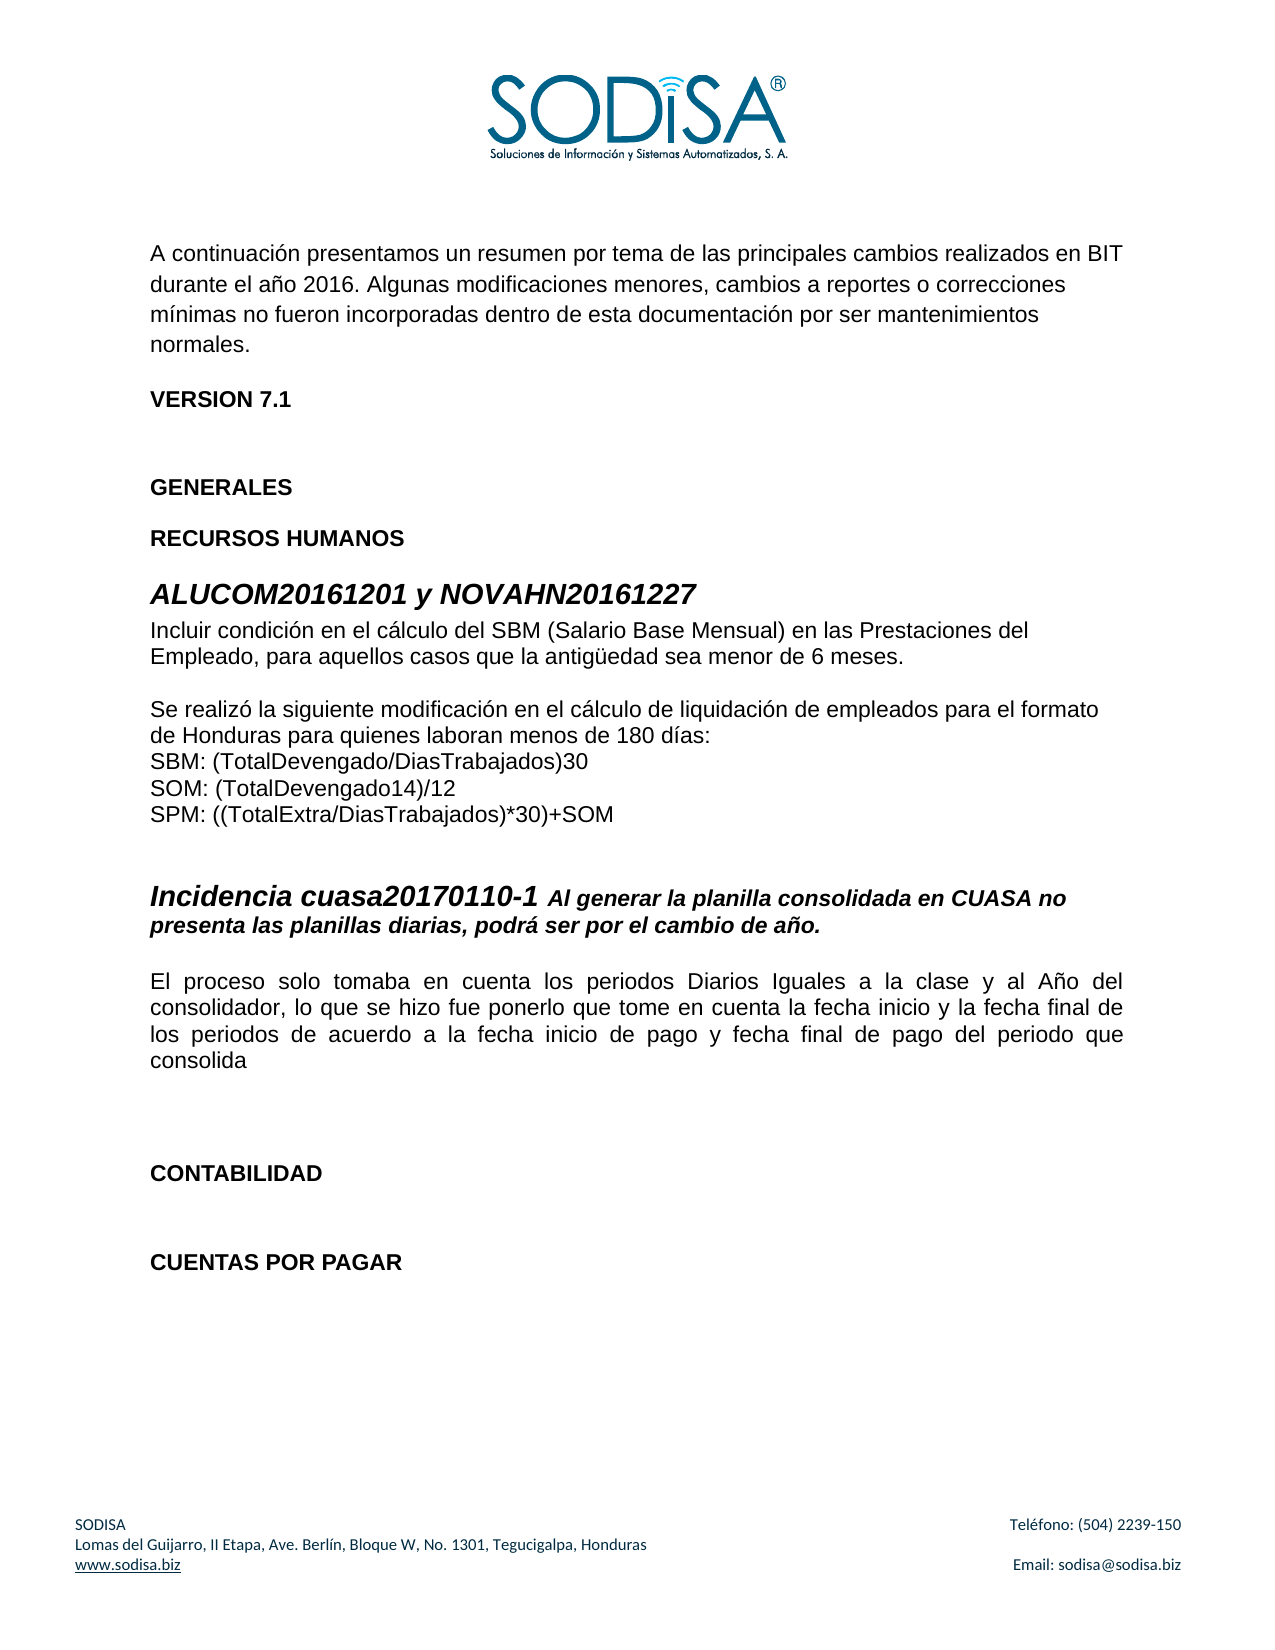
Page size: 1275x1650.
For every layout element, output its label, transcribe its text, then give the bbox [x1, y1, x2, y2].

subtitle CUENTAS POR PAGAR [150, 1249, 1125, 1276]
subtitle RECURSOS HUMANOS [150, 525, 1125, 552]
text SBM: (TotalDevengado/DiasTrabajados)30 SOM: (TotalDevengado14)/12 SPM: ((TotalExtra/DiasTrabajados)*30)+SOM [150, 748, 1125, 827]
subtitle ALUCOM20161201 y NOVAHN20161227 [150, 577, 1125, 610]
text A continuación presentamos un resumen por tema de las principales cambios realizados en BIT durante el año 2016. Algunas modificaciones menores, cambios a reportes o correcciones mínimas no fueron incorporadas dentro de esta documentación por ser mantenimientos normales. [150, 240, 1125, 357]
subtitle Incidencia cuasa20170110-1 Al generar la planilla consolidada en CUASA no presenta las planillas diarias, podrá ser por el cambio de año. [150, 879, 1125, 939]
text El proceso solo tomaba en cuenta los periodos Diarios Iguales a la clase y al Año del consolidador, lo que se hizo fue ponerlo que tome en cuenta la fecha inicio y la fecha final de los periodos de acuerdo a la fecha inicio de pago y fecha final de pago del periodo que consolida [150, 968, 1125, 1073]
text Incluir condición en el cálculo del SBM (Salario Base Mensual) en las Prestaciones del Empleado, para aquellos casos que la antigüedad sea menor de 6 meses. [150, 617, 1125, 669]
text Se realizó la siguiente modificación en el cálculo de liquidación de empleados para el formato de Honduras para quienes laboran menos de 180 días: [150, 696, 1125, 748]
subtitle CONTABILIDAD [150, 1159, 1125, 1186]
subtitle GENERALES [150, 474, 1125, 500]
subtitle VERSION 7.1 [150, 386, 1125, 413]
